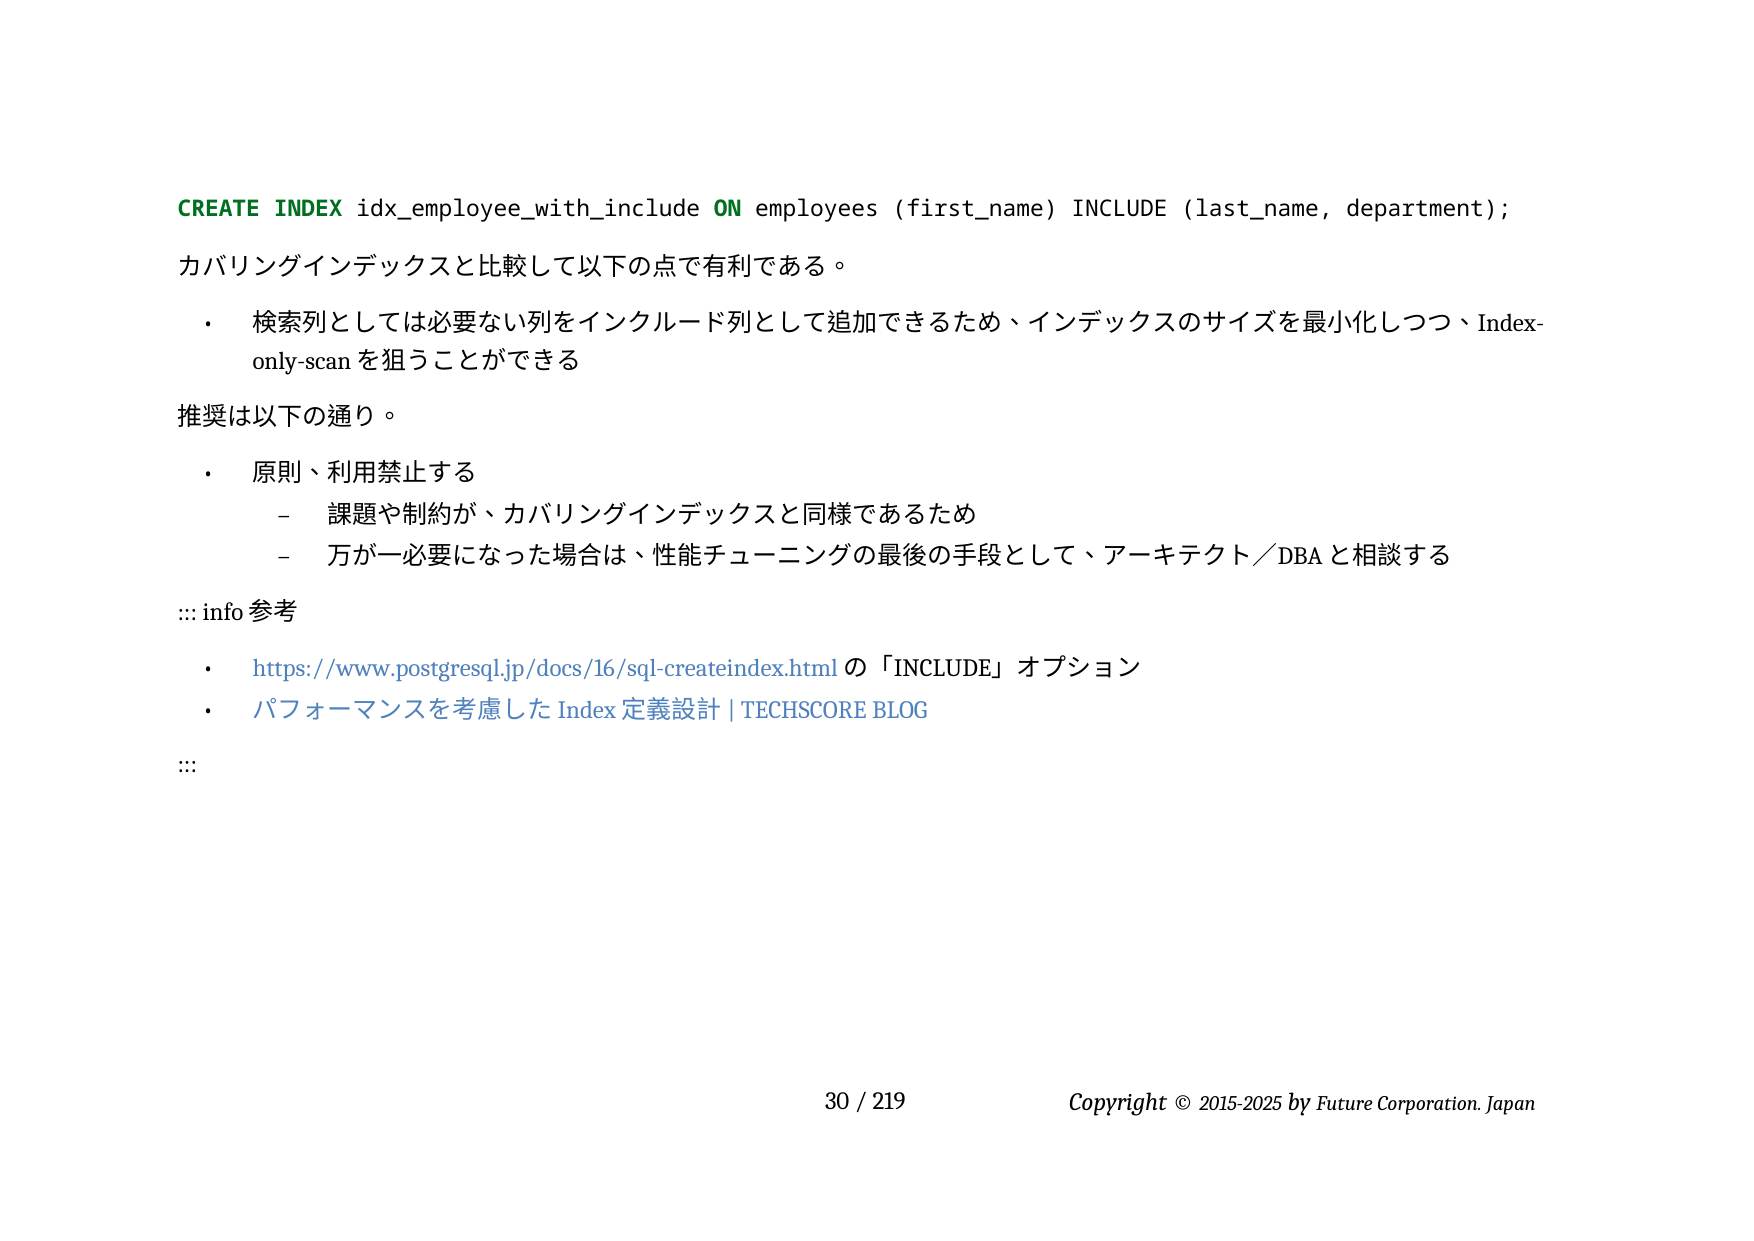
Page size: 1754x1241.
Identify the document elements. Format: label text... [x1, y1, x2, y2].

text カバリングインデックスと比較して以下の点で有利である。 [177, 247, 1547, 285]
text ::: info 参考 [177, 592, 1547, 630]
list パフォーマンスを考慮したIndex定義設計 | TECHSCORE BLOG [202, 690, 1547, 727]
list https://www.postgresql.jp/docs/16/sql-createindex.html の「INCLUDE」オプション [202, 648, 1547, 686]
list 原則、利用禁止する [202, 453, 1547, 491]
list 検索列としては必要ない列をインクルード列として追加できるため、インデックスのサイズを最小化しつつ、Index-only-scanを狙うことができる [202, 303, 1547, 378]
list 万が一必要になった場合は、性能チューニングの最後の手段として、アーキテクト／DBAと相談する [277, 536, 1547, 573]
list 課題や制約が、カバリングインデックスと同様であるため [277, 495, 1547, 532]
text 推奨は以下の通り。 [177, 397, 1547, 435]
text CREATE INDEX idx_employee_with_include ON employees (first_name) INCLUDE (last_name, department); [177, 189, 1547, 226]
text ::: [177, 746, 1547, 783]
